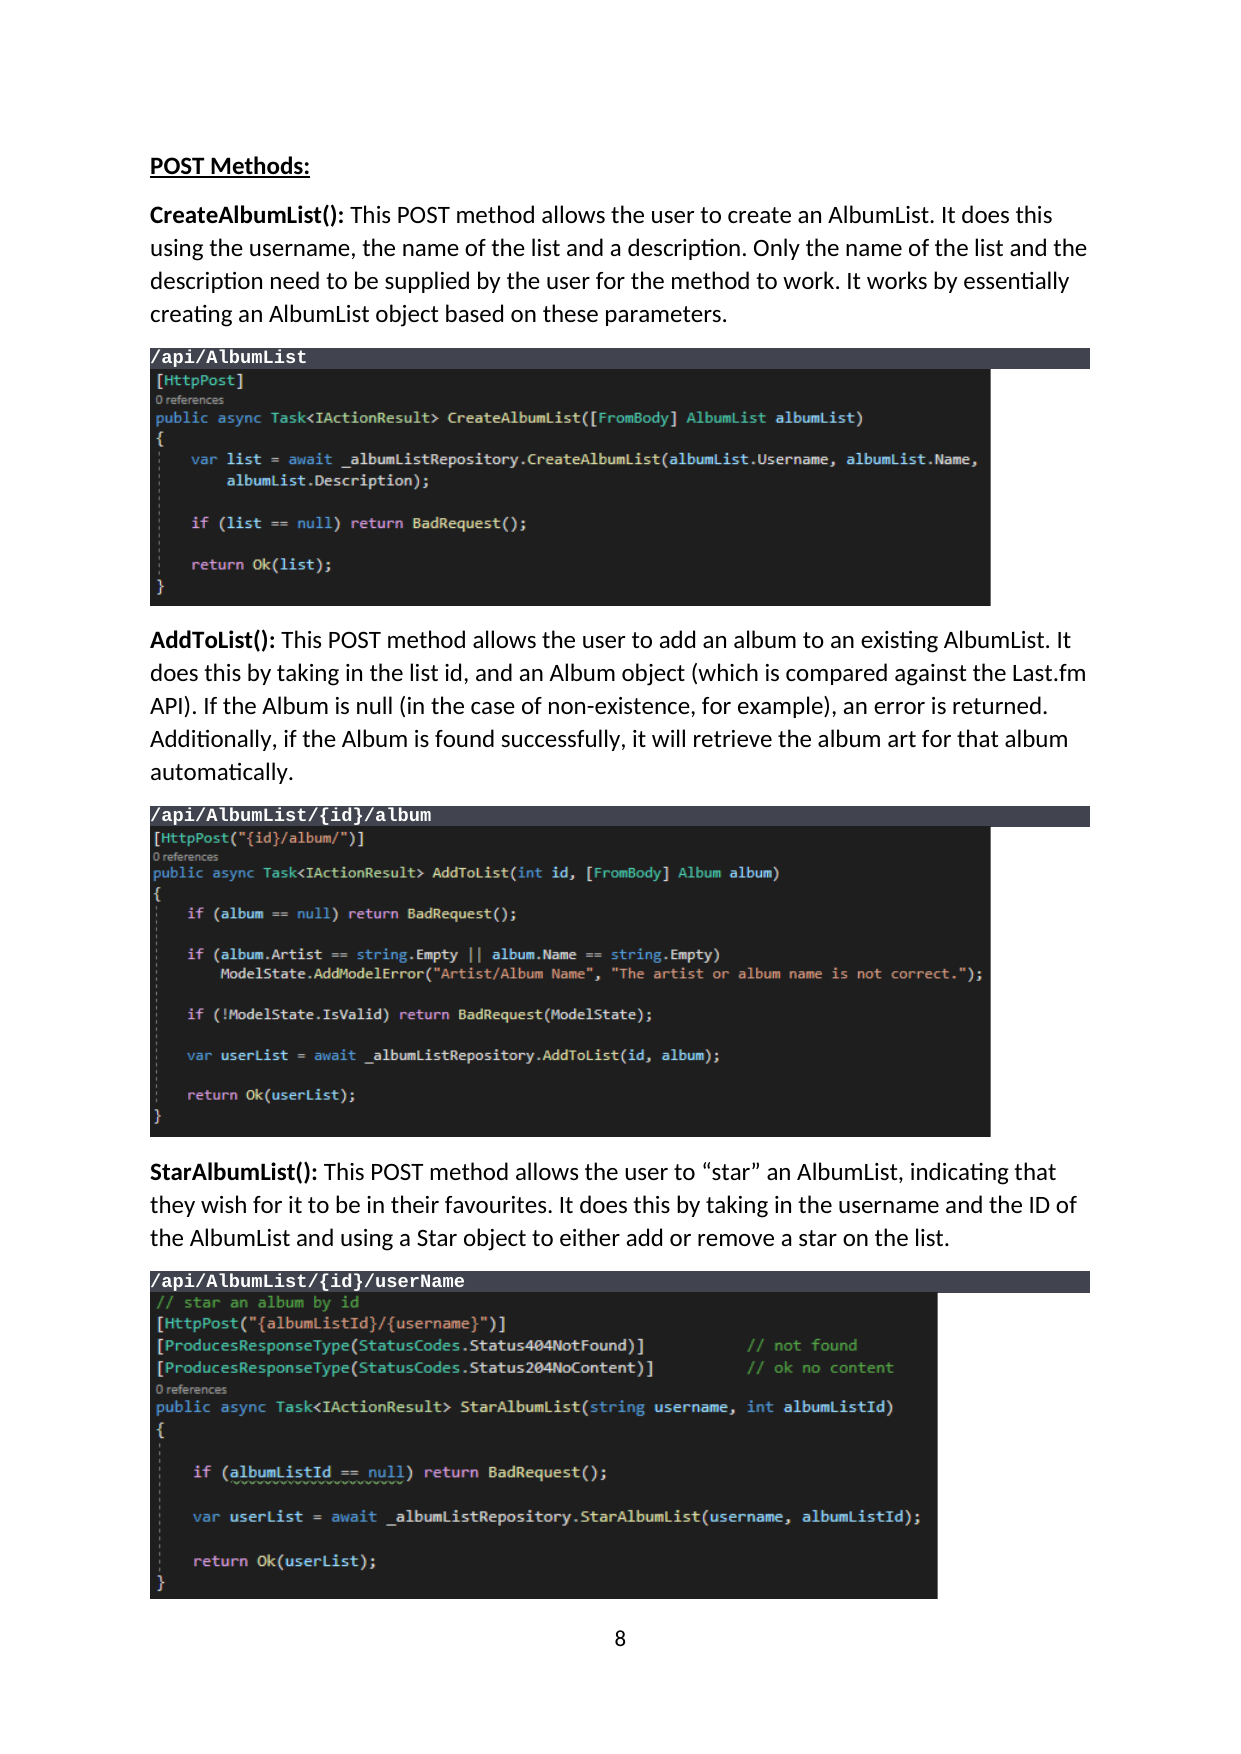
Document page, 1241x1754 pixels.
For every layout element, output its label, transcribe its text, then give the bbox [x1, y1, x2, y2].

text /api/AlbumList/{id}/userName [150, 1271, 1090, 1293]
picture [150, 1292, 938, 1599]
picture [150, 369, 991, 606]
text POST Methods: [150, 150, 1090, 181]
text /api/AlbumList/{id}/album [150, 806, 1090, 827]
text StarAlbumList(): This POST method allows the user to “star” an AlbumList, indicating that they wish for it to be in their favourites. It does this by taking in the username and the ID of the AlbumList and using a Star object to either add or remove a star on the list. [150, 1156, 1090, 1252]
picture [150, 826, 991, 1137]
text CreateAlbumList(): This POST method allows the user to create an AlbumList. It does this using the username, the name of the list and a description. Only the name of the list and the description need to be supplied by the user for the method to work. It works by essentially creating an AlbumList object based on these parameters. [150, 199, 1090, 329]
text AddToList(): This POST method allows the user to add an album to an existing AlbumList. It does this by taking in the list id, and an Album object (which is compared against the Last.fm API). If the Album is null (in the case of non-existence, for example), an error is returned. Additionally, if the Album is found successfully, it will retrieve the album art for that album automatically. [150, 624, 1090, 787]
text /api/AlbumList [150, 348, 1090, 369]
